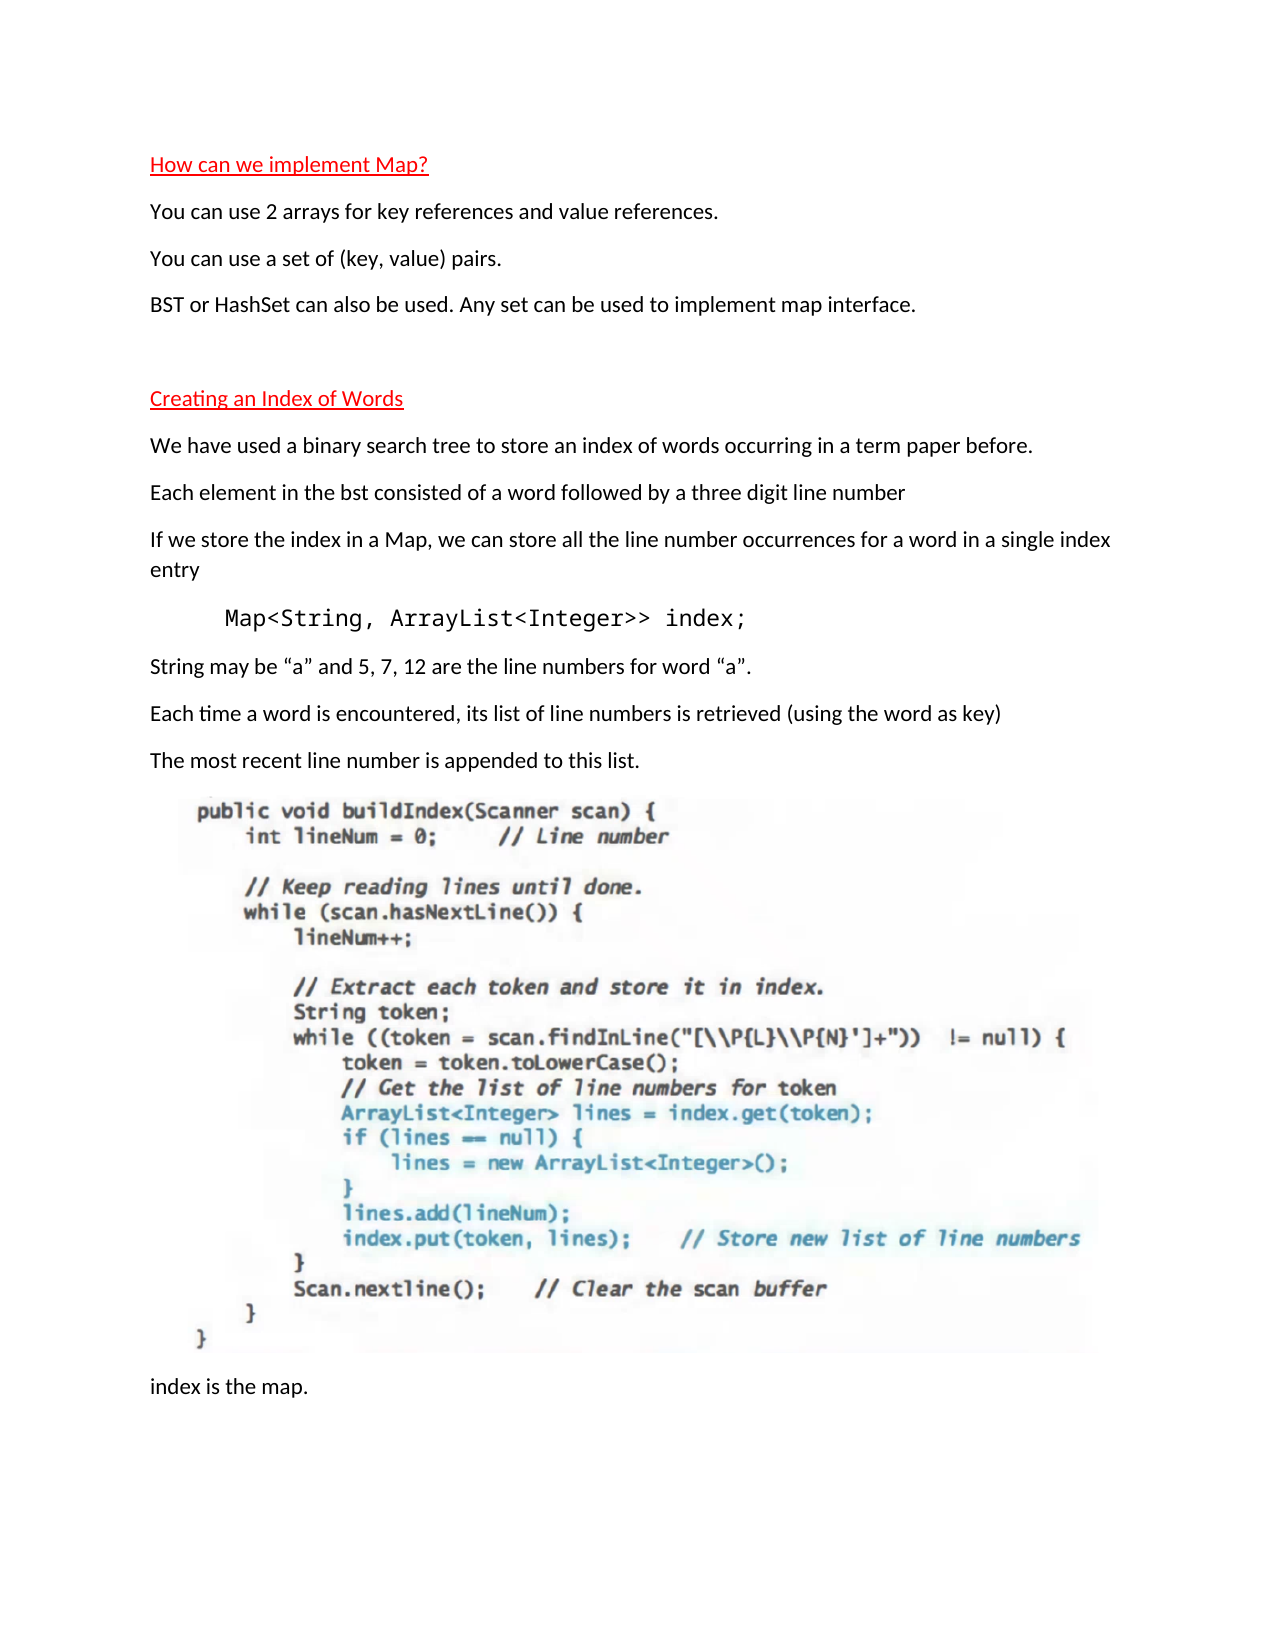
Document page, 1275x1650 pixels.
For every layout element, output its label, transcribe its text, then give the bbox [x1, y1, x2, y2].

text The most recent line number is appended to this list. [150, 746, 1125, 774]
text Map<String, ArrayList<Integer>> index; [150, 602, 1125, 633]
text You can use a set of (key, value) pairs. [150, 244, 1125, 272]
text How can we implement Map? [150, 150, 1125, 178]
text BST or HashSet can also be used. Any set can be used to implement map interface. [150, 291, 1125, 319]
text Each time a word is encountered, its list of line numbers is retrieved (using the word as key) [150, 699, 1125, 727]
text If we store the index in a Map, we can store all the line number occurrences for a word in a single index entry [150, 525, 1125, 583]
text Each element in the bst consisted of a word followed by a three digit line number [150, 478, 1125, 506]
text String may be “a” and 5, 7, 12 are the line numbers for word “a”. [150, 652, 1125, 681]
text We have used a binary search tree to store an index of words occurring in a term paper before. [150, 431, 1125, 459]
text Creating an Index of Words [150, 384, 1125, 412]
text index is the map. [150, 1372, 1125, 1400]
picture [150, 793, 1125, 1353]
text You can use 2 arrays for key references and value references. [150, 197, 1125, 225]
